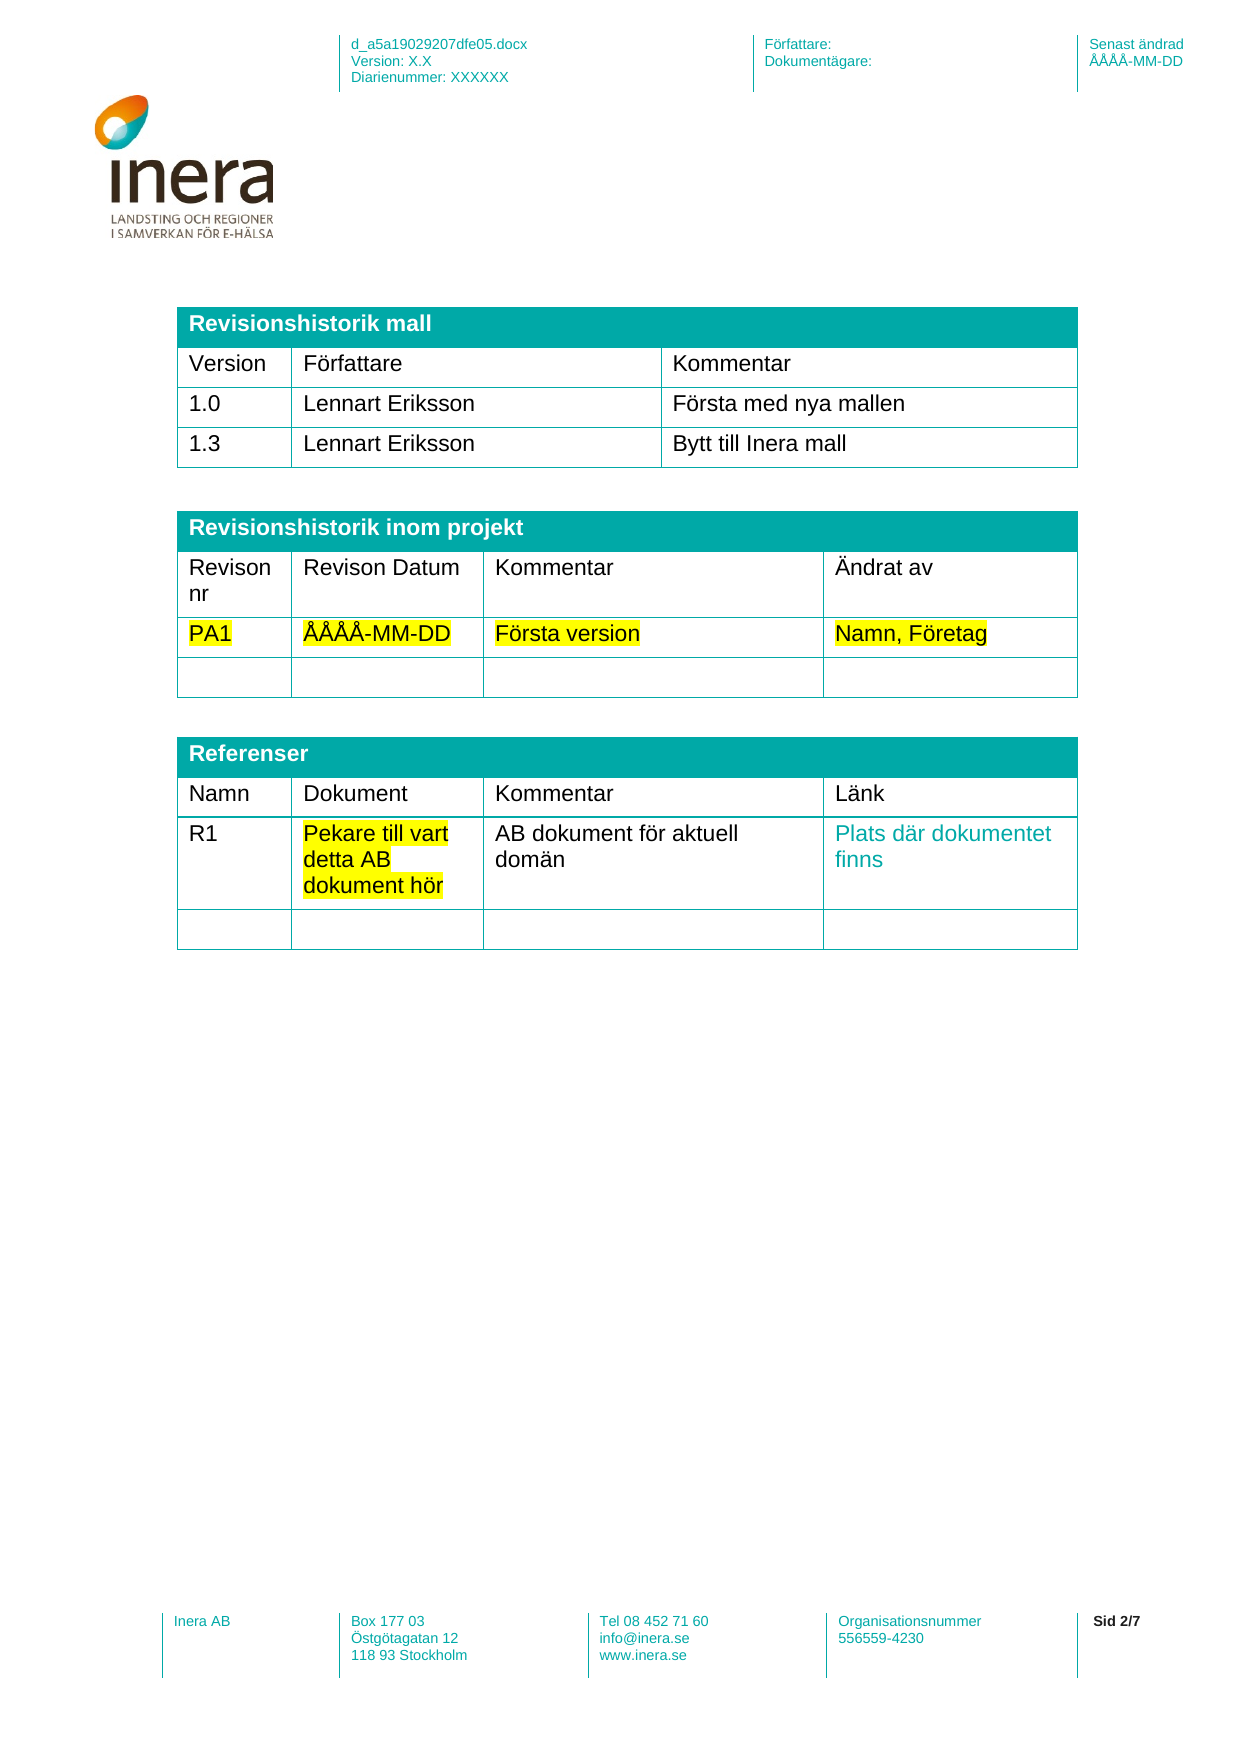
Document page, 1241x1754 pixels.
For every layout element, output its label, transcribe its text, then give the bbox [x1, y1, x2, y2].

table_cell [292, 910, 483, 949]
table_cell Författare [292, 348, 661, 387]
table_cell Plats där dokumentet finns [824, 818, 1077, 909]
table_cell [824, 910, 1077, 949]
table_cell Ändrat av [824, 552, 1077, 617]
table_cell Lennart Eriksson [292, 428, 661, 467]
table_cell [292, 658, 483, 697]
table_cell Första version [484, 618, 823, 657]
table_cell Kommentar [484, 778, 823, 816]
table_cell Kommentar [662, 348, 1077, 387]
table_cell [484, 658, 823, 697]
table_cell Pekare till vart detta AB dokument hör [292, 818, 483, 909]
table_cell Första med nya mallen [662, 388, 1077, 427]
table_cell PA1 [178, 618, 291, 657]
table_cell Länk [824, 778, 1077, 816]
table_cell [178, 658, 291, 697]
table_cell 1.0 [178, 388, 291, 427]
table_cell ÅÅÅÅ-MM-DD [292, 618, 483, 657]
table_header Revisionshistorik inom projekt [178, 512, 1077, 551]
table_cell R1 [178, 818, 291, 909]
table_cell Lennart Eriksson [292, 388, 661, 427]
table_cell [484, 910, 823, 949]
table_cell Namn [178, 778, 291, 816]
table_cell Namn, Företag [824, 618, 1077, 657]
table_header Referenser [178, 738, 1077, 777]
table_cell [824, 658, 1077, 697]
table_cell Revison Datum [292, 552, 483, 617]
table_cell 1.3 [178, 428, 291, 467]
table_cell Revison nr [178, 552, 291, 617]
table_cell Kommentar [484, 552, 823, 617]
table_header Revisionshistorik mall [178, 308, 1077, 347]
table_cell [178, 910, 291, 949]
table_cell Version [178, 348, 291, 387]
picture [94, 95, 273, 238]
table_cell AB dokument för aktuell domän [484, 818, 823, 909]
table_cell Bytt till Inera mall [662, 428, 1077, 467]
table_cell Dokument [292, 778, 483, 816]
